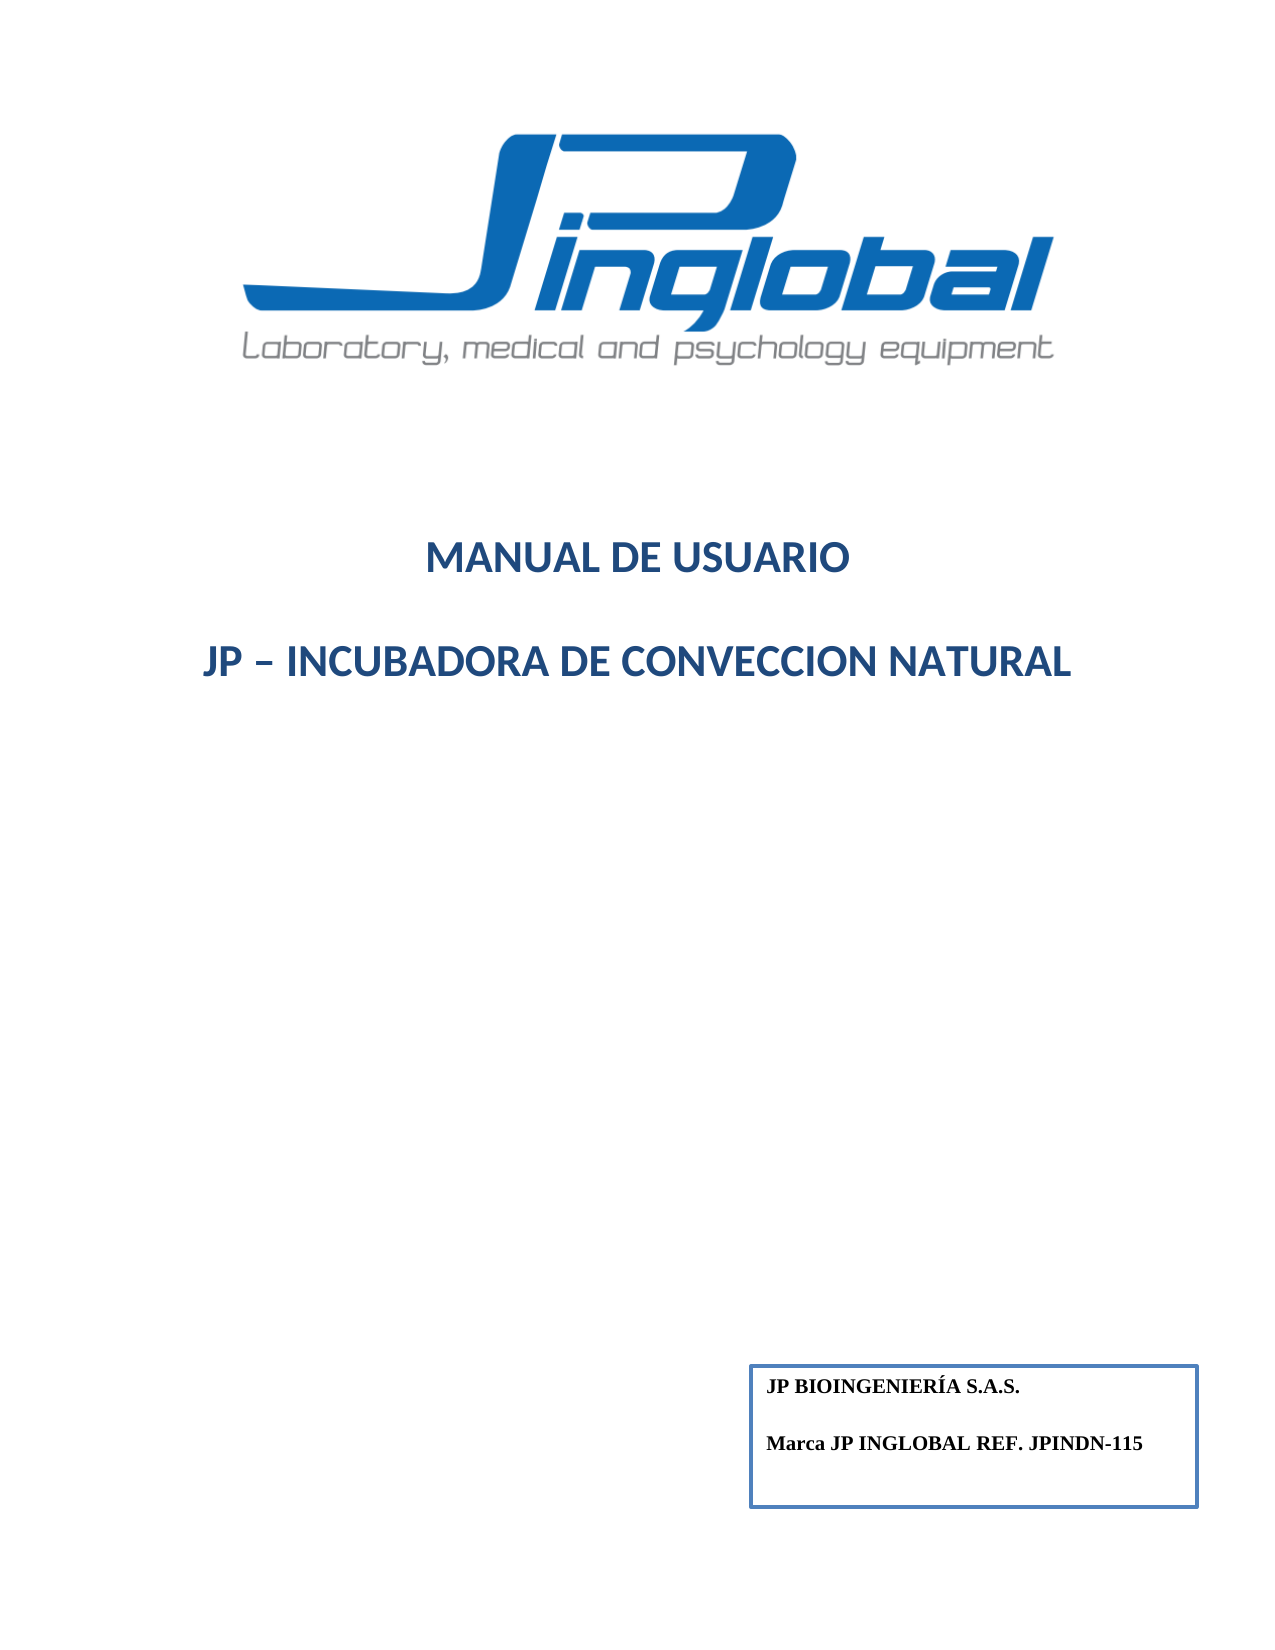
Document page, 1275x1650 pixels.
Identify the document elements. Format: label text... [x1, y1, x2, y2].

text JP – INCUBADORA DE CONVECCION NATURAL [75, 632, 1200, 688]
text MANUAL DE USUARIO [75, 528, 1200, 583]
picture [218, 118, 1086, 386]
